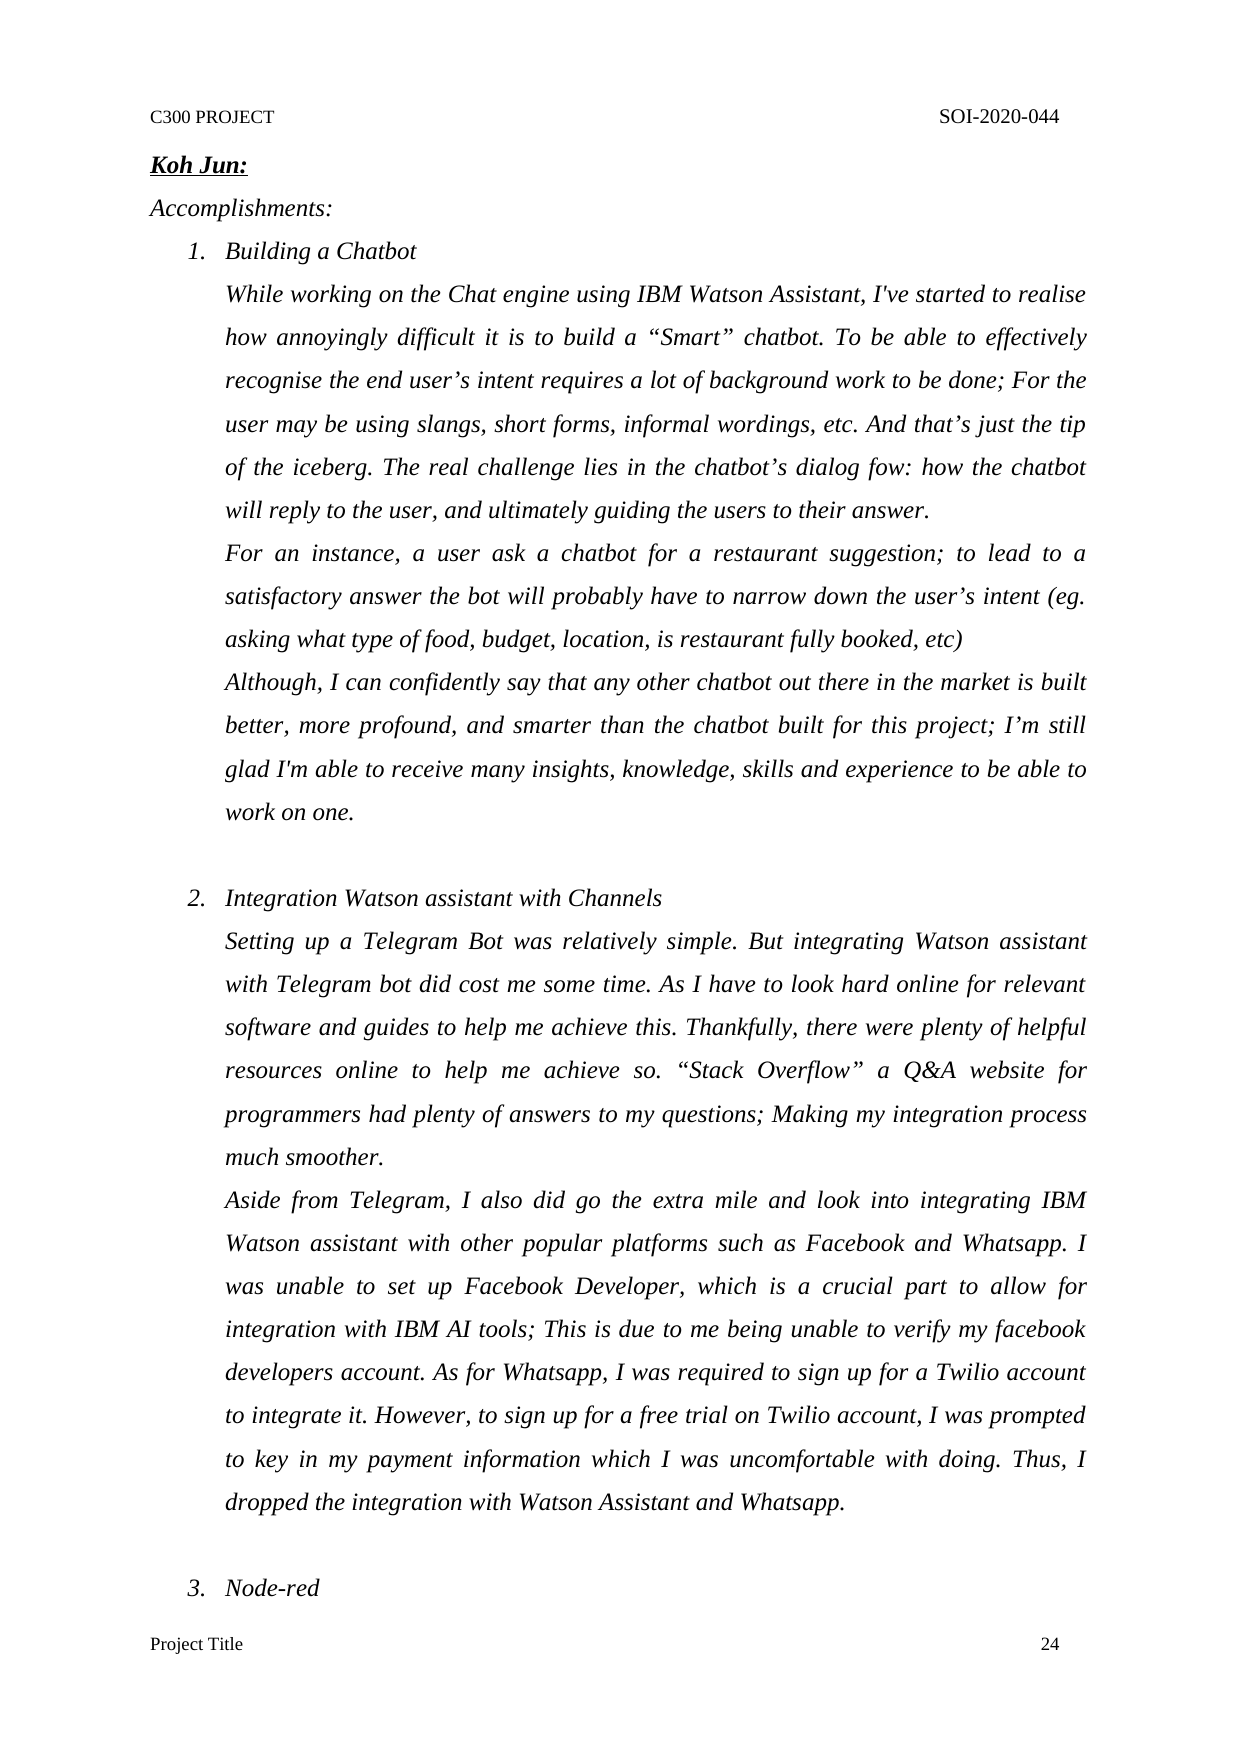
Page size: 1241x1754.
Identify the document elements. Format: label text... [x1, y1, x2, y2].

text Koh Jun: [150, 150, 1090, 179]
text For an instance, a user ask a chatbot for a restaurant suggestion; to lead to a satisfactory answer the bot will probably have to narrow down the user’s intent (eg. asking what type of food, budget, location, is restaurant fully booked, etc) [225, 538, 1090, 653]
list Node-red [187, 1573, 1090, 1602]
text Setting up a Telegram Bot was relatively simple. But integrating Watson assistant with Telegram bot did cost me some time. As I have to look hard online for relevant software and guides to help me achieve this. Thankfully, there were plenty of helpful resources online to help me achieve so. “Stack Overflow” a Q&A website for programmers had plenty of answers to my questions; Making my integration process much smoother. [225, 926, 1090, 1171]
text Accomplishments: [150, 193, 1090, 222]
list Integration Watson assistant with Channels [187, 883, 1090, 912]
text Although, I can confidently say that any other chatbot out there in the market is built better, more profound, and smarter than the chatbot built for this project; I’m still glad I'm able to receive many insights, knowledge, skills and experience to be able to work on one. [225, 667, 1090, 826]
text While working on the Chat engine using IBM Watson Assistant, I've started to realise how annoyingly difficult it is to build a “Smart” chatbot. To be able to effectively recognise the end user’s intent requires a lot of background work to be done; For the user may be using slangs, short forms, informal wordings, etc. And that’s just the tip of the iceberg. The real challenge lies in the chatbot’s dialog fow: how the chatbot will reply to the user, and ultimately guiding the users to their answer. [225, 279, 1090, 524]
text Aside from Telegram, I also did go the extra mile and look into integrating IBM Watson assistant with other popular platforms such as Facebook and Whatsapp. I was unable to set up Facebook Developer, which is a crucial part to allow for integration with IBM AI tools; This is due to me being unable to verify my facebook developers account. As for Whatsapp, I was required to sign up for a Twilio account to integrate it. However, to sign up for a free trial on Twilio account, I was prompted to key in my payment information which I was uncomfortable with doing. Thus, I dropped the integration with Watson Assistant and Whatsapp. [225, 1185, 1090, 1516]
list Building a Chatbot [187, 236, 1090, 265]
